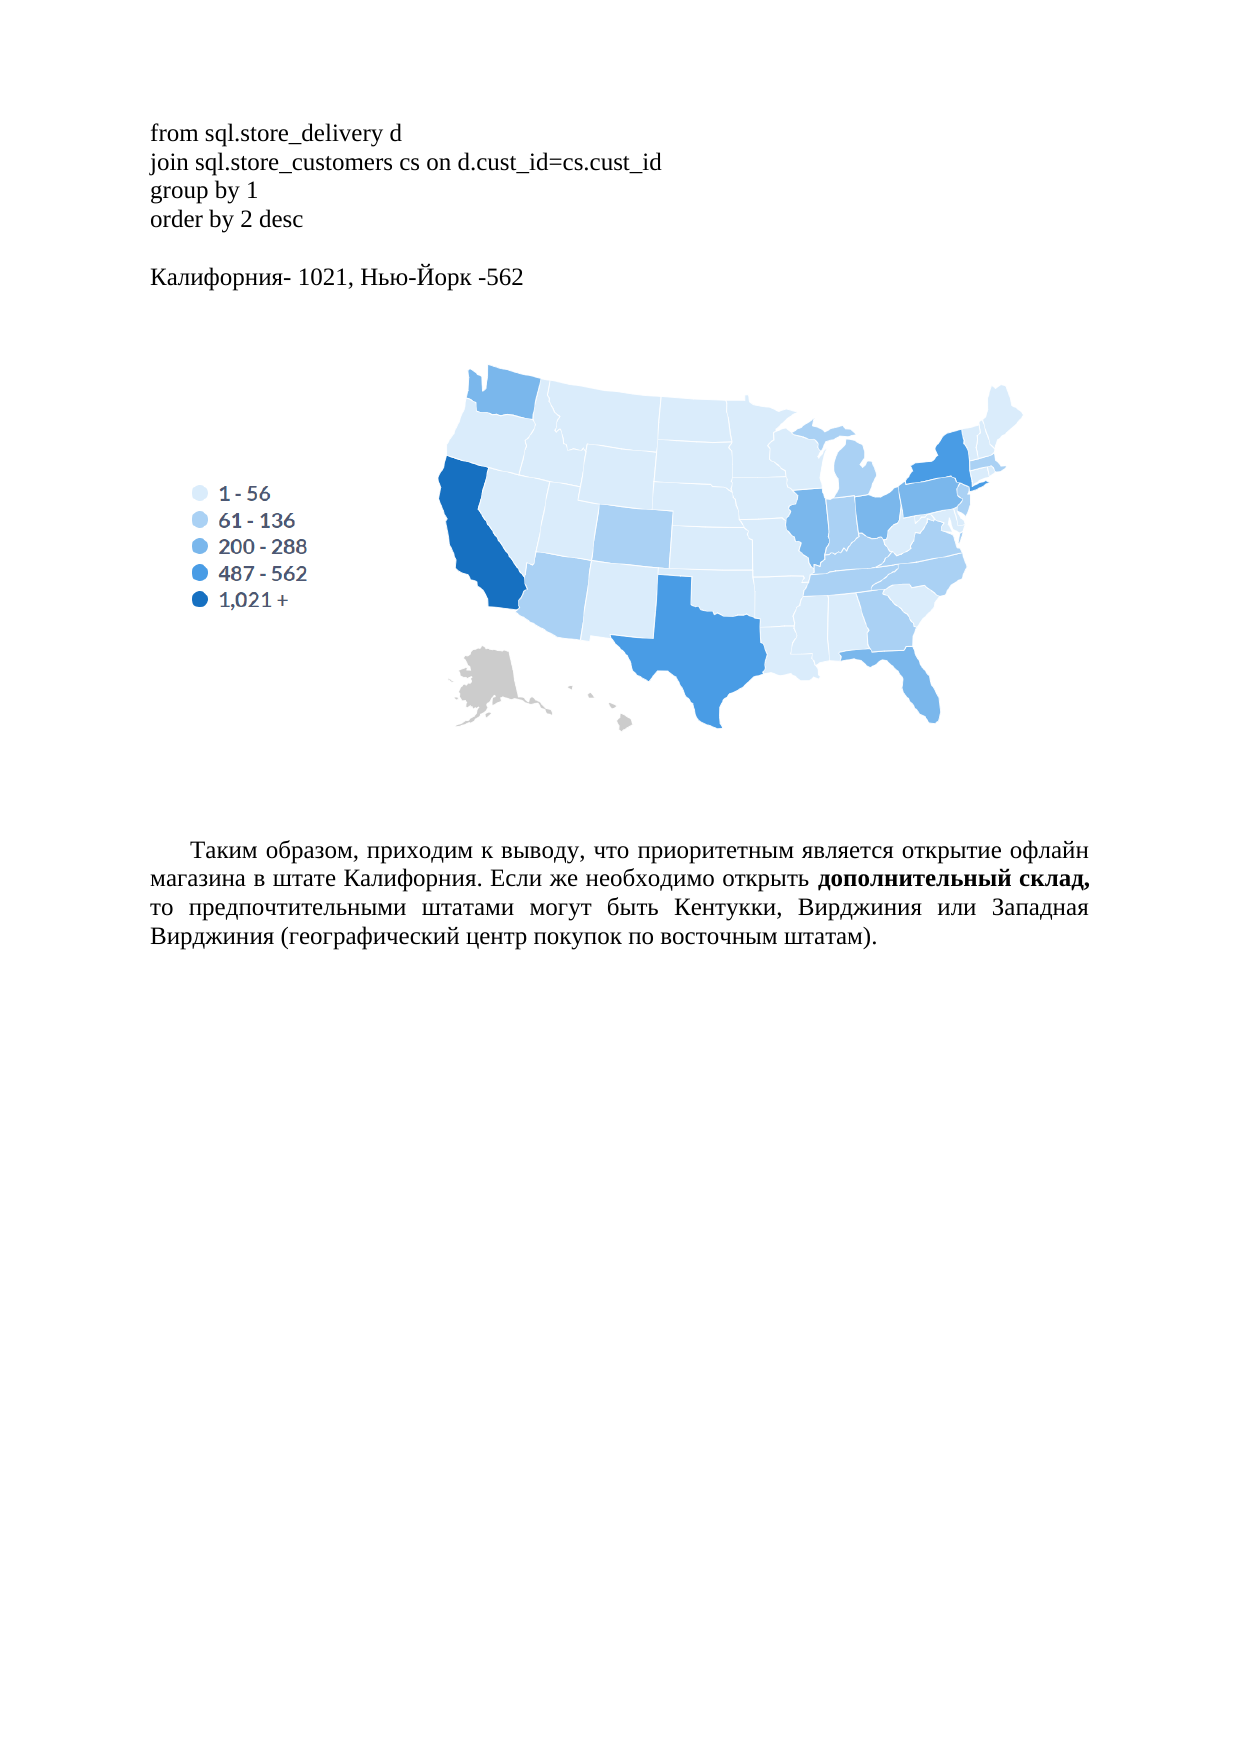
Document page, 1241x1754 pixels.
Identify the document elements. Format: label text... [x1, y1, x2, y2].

text order by 2 desc [150, 204, 1090, 233]
picture [150, 316, 1091, 778]
text Калифорния- 1021, Нью-Йорк -562 [150, 262, 1090, 291]
text Таким образом, приходим к выводу, что приоритетным является открытие офлайн магазина в штате Калифорния. Если же необходимо открыть дополнительный склад, то предпочтительными штатами могут быть Кентукки, Вирджиния или Западная Вирджиния (географический центр покупок по восточным штатам). [150, 835, 1090, 950]
text from sql.store_delivery d [150, 118, 1090, 147]
text join sql.store_customers cs on d.cust_id=cs.cust_id [150, 147, 1090, 176]
text group by 1 [150, 176, 1090, 204]
